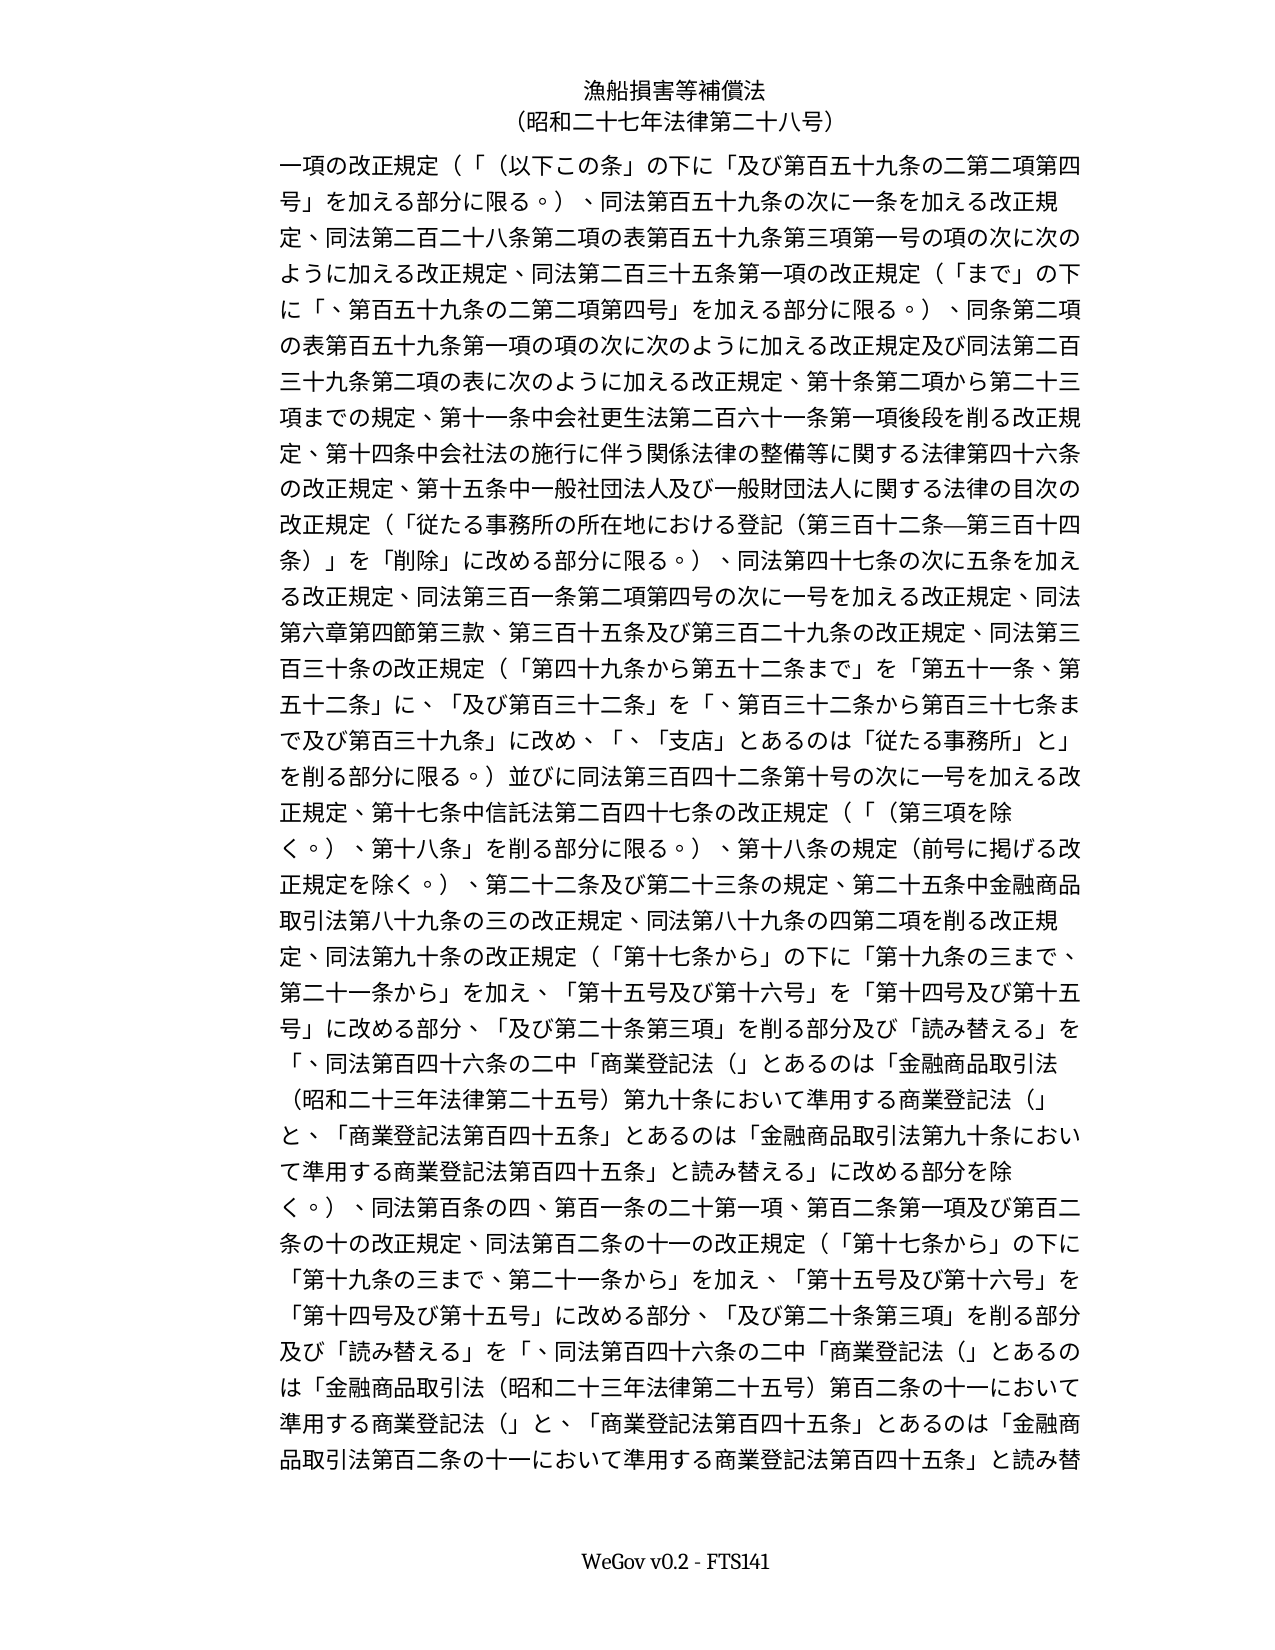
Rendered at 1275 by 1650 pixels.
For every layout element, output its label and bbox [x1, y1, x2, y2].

list [242, 150, 1087, 1475]
